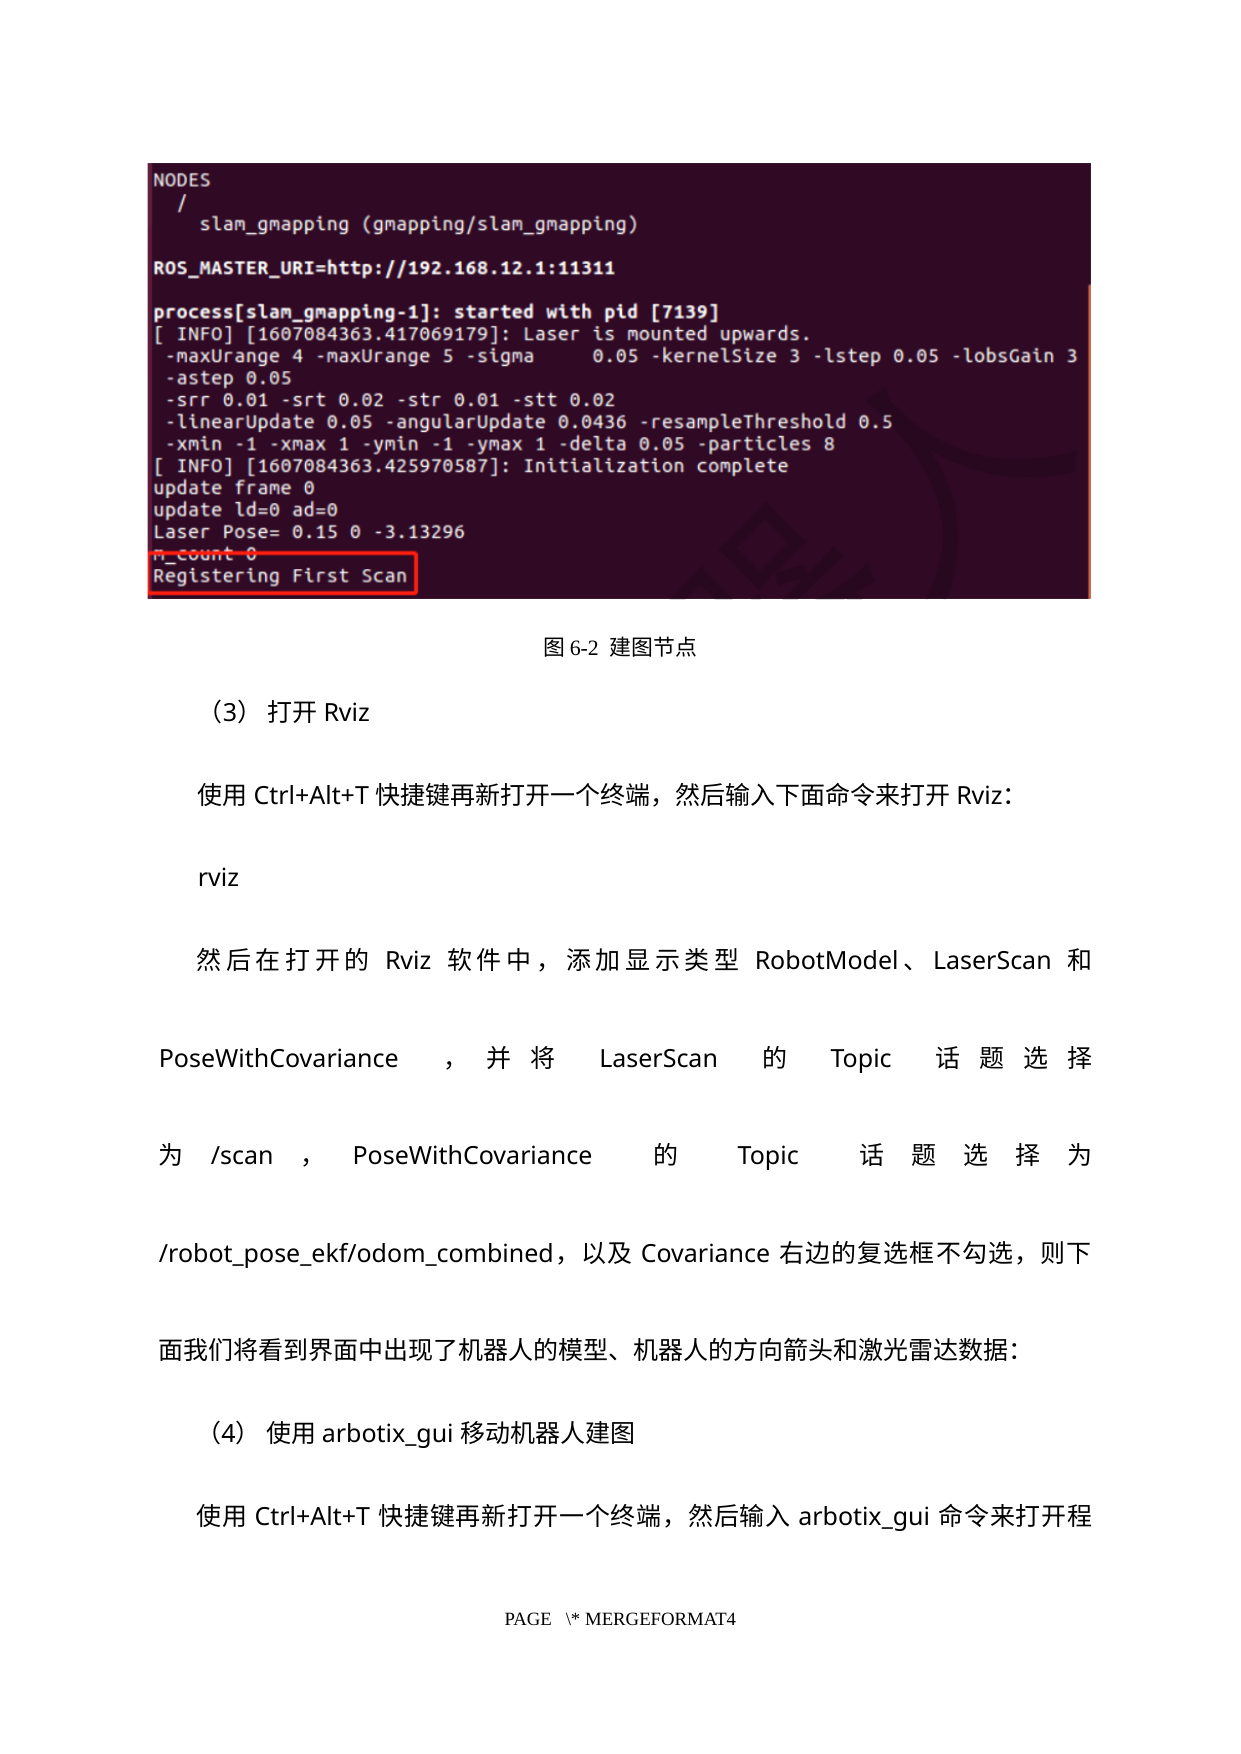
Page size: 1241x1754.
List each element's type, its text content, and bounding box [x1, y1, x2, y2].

text 图6-2 建图节点 [148, 629, 1092, 662]
picture [147, 162, 1093, 600]
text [159, 1482, 1092, 1547]
text （4） 使用 arbotix_gui 移动机器人建图 [159, 1399, 1092, 1464]
text rviz [148, 844, 1092, 909]
text 然后在打开的 Rviz 软件中，添加显示类型 RobotModel、LaserScan 和PoseWithCovariance ，并将 LaserScan 的 Topic 话题选择为/scan，PoseWithCovariance 的 Topic 话题选择为 /robot_pose_ekf/odom_combined，以及 Covariance 右边的复选框不勾选，则下面我们将看到界面中出现了机器人的模型、机器人的方向箭头和激光雷达数据： [159, 926, 1092, 1381]
text （3） 打开 Rviz [148, 678, 1092, 743]
text 使用 Ctrl+Alt+T 快捷键再新打开一个终端，然后输入下面命令来打开 Rviz： [148, 761, 1092, 826]
